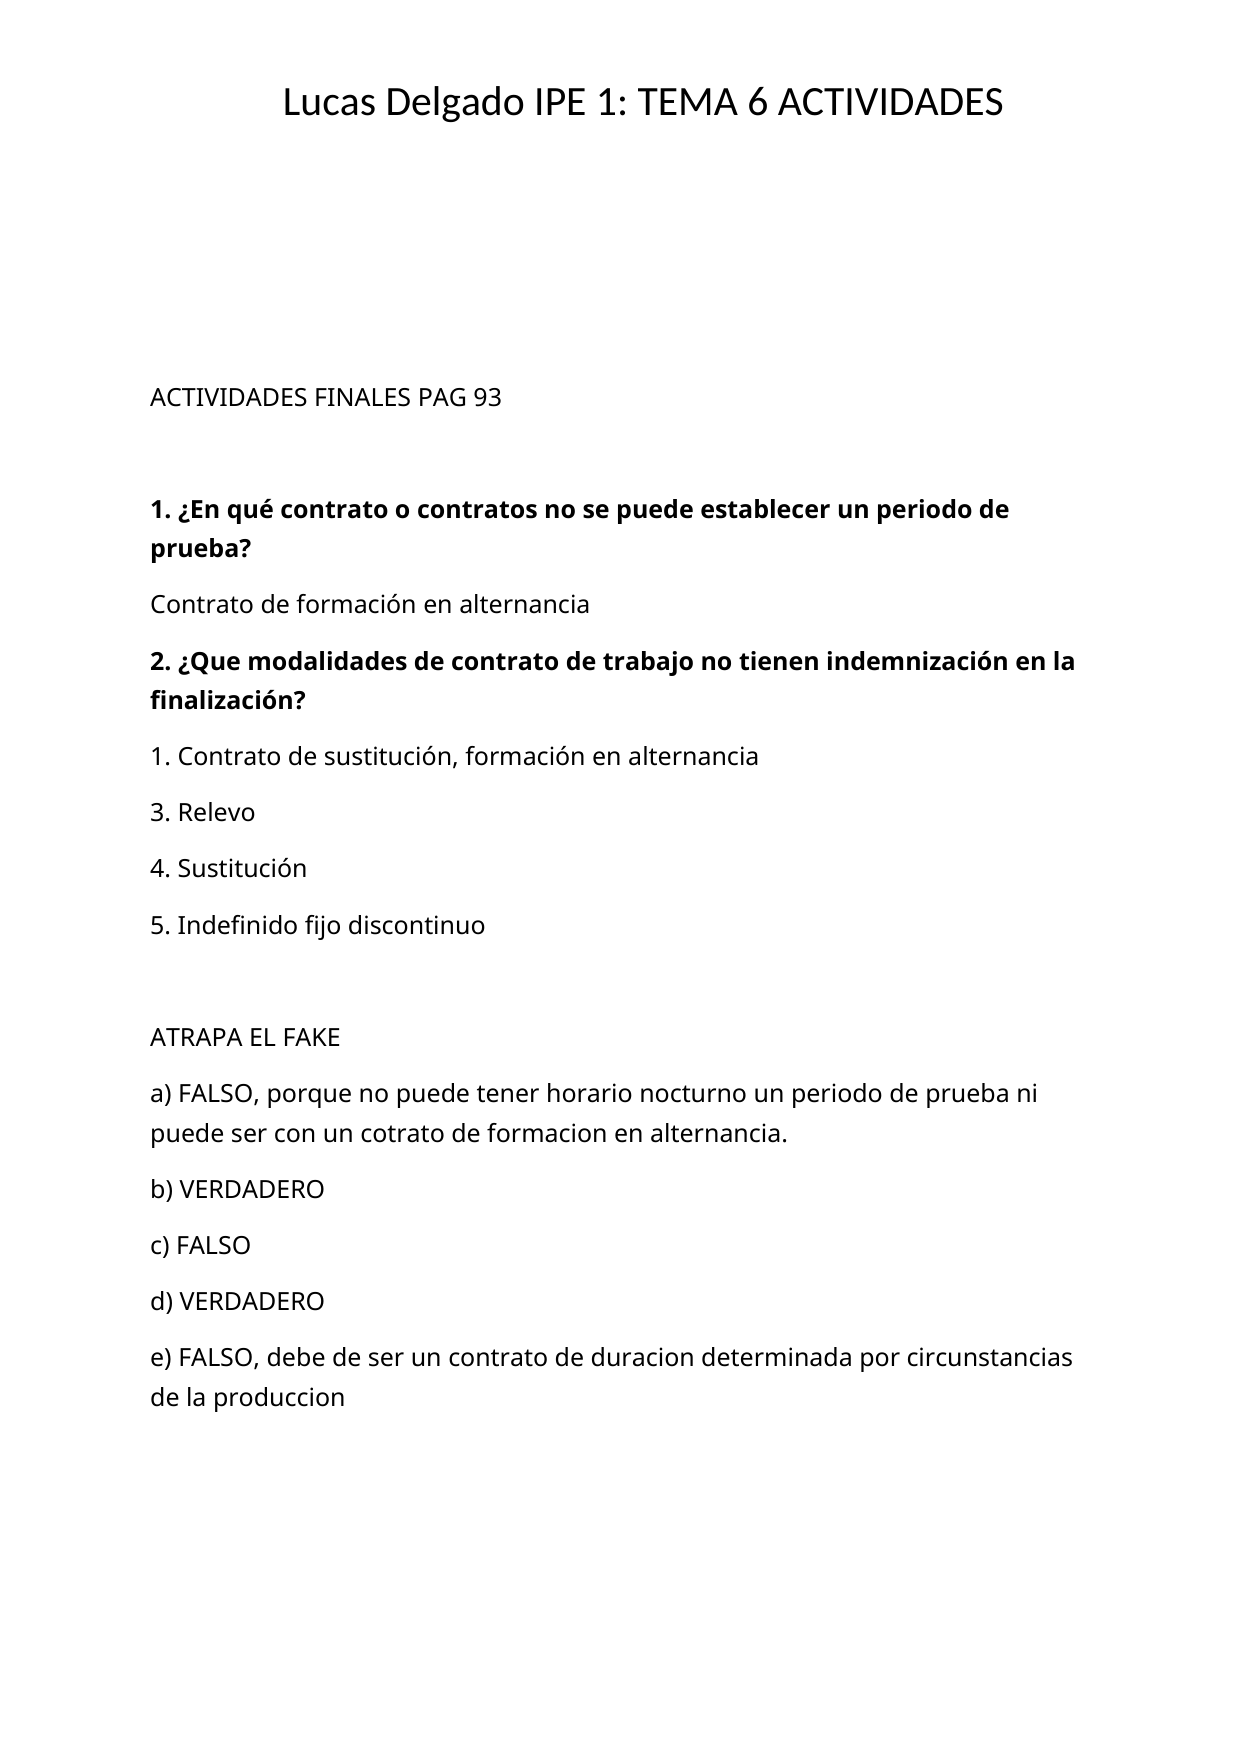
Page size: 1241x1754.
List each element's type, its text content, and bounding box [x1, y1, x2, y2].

text 1. Contrato de sustitución, formación en alternancia [150, 739, 1090, 773]
text ACTIVIDADES FINALES PAG 93 [150, 379, 1090, 413]
text c) FALSO [150, 1227, 1090, 1262]
text 4. Sustitución [150, 851, 1090, 885]
text ATRAPA EL FAKE [150, 1019, 1090, 1054]
text Contrato de formación en alternancia [150, 587, 1090, 621]
text 1. ¿En qué contrato o contratos no se puede establecer un periodo de prueba? [150, 491, 1090, 565]
text 5. Indefinido fijo discontinuo [150, 907, 1090, 941]
text d) VERDADERO [150, 1284, 1090, 1318]
text e) FALSO, debe de ser un contrato de duracion determinada por circunstancias de la produccion [150, 1340, 1090, 1413]
text b) VERDADERO [150, 1171, 1090, 1205]
text a) FALSO, porque no puede tener horario nocturno un periodo de prueba ni puede ser con un cotrato de formacion en alternancia. [150, 1076, 1090, 1149]
text 3. Relevo [150, 795, 1090, 829]
text 2. ¿Que modalidades de contrato de trabajo no tienen indemnización en la finalización? [150, 643, 1090, 717]
